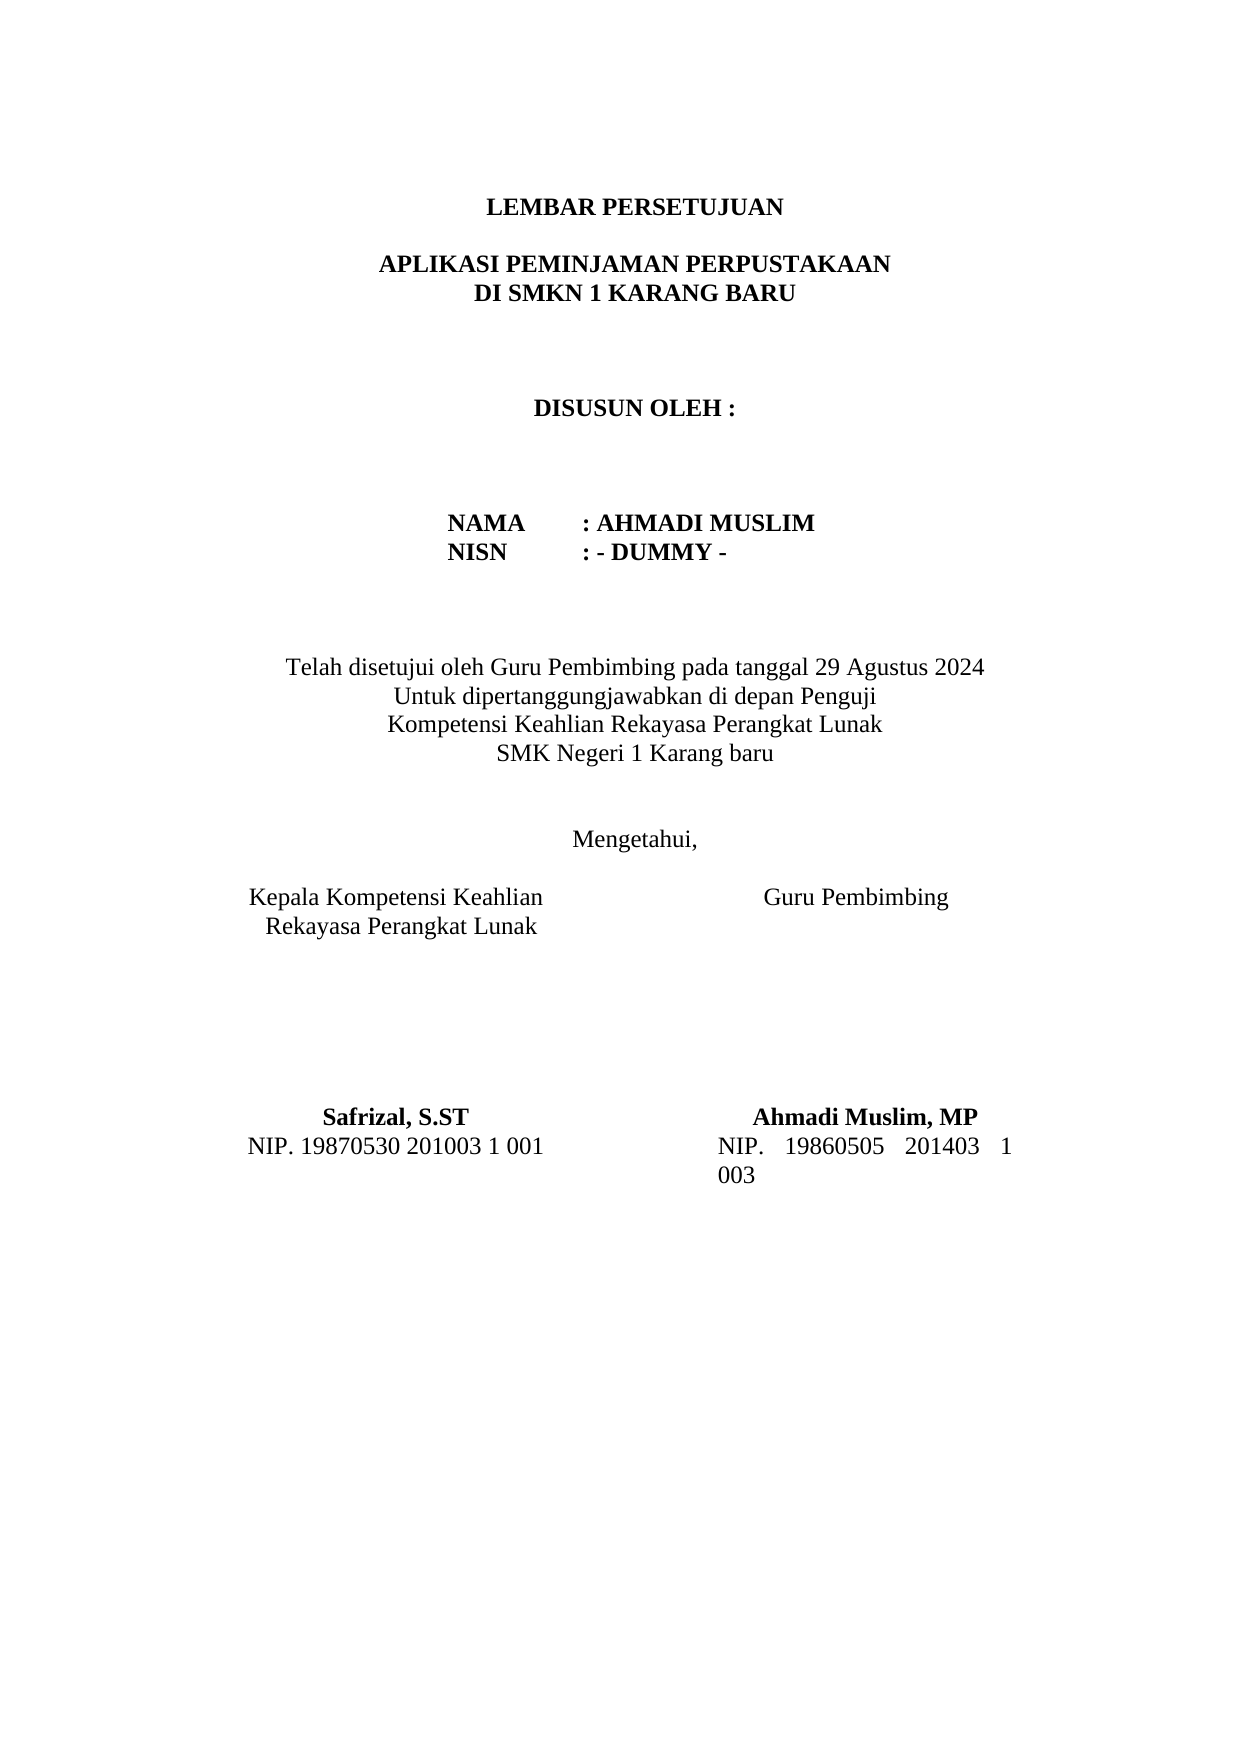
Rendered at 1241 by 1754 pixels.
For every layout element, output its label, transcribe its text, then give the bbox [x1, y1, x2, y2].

table_header Guru Pembimbing [642, 882, 1031, 1059]
subtitle LEMBAR PERSETUJUAN [207, 192, 1063, 249]
text DISUSUN OLEH : [207, 393, 1063, 422]
text Kompetensi Keahlian Rekayasa Perangkat Lunak [207, 709, 1063, 738]
text NISN : - DUMMY - [207, 537, 1063, 566]
text SMK Negeri 1 Karang baru [207, 738, 1063, 767]
text Telah disetujui oleh Guru Pembimbing pada tanggal 29 Agustus 2024 [207, 652, 1063, 681]
subtitle DI SMKN 1 KARANG BARU [207, 278, 1063, 307]
subtitle APLIKASI PEMINJAMAN PERPUSTAKAAN [207, 249, 1063, 278]
table_header Kepala Kompetensi Keahlian Rekayasa Perangkat Lunak [207, 882, 642, 1059]
table_cell Ahmadi Muslim, MP NIP. 19860505 201403 1 003 [642, 1059, 1031, 1222]
table_cell Safrizal, S.ST NIP. 19870530 201003 1 001 [207, 1059, 642, 1222]
text NAMA : AHMADI MUSLIM [207, 508, 1063, 537]
text Mengetahui, [207, 824, 1063, 853]
text Untuk dipertanggungjawabkan di depan Penguji [207, 681, 1063, 709]
